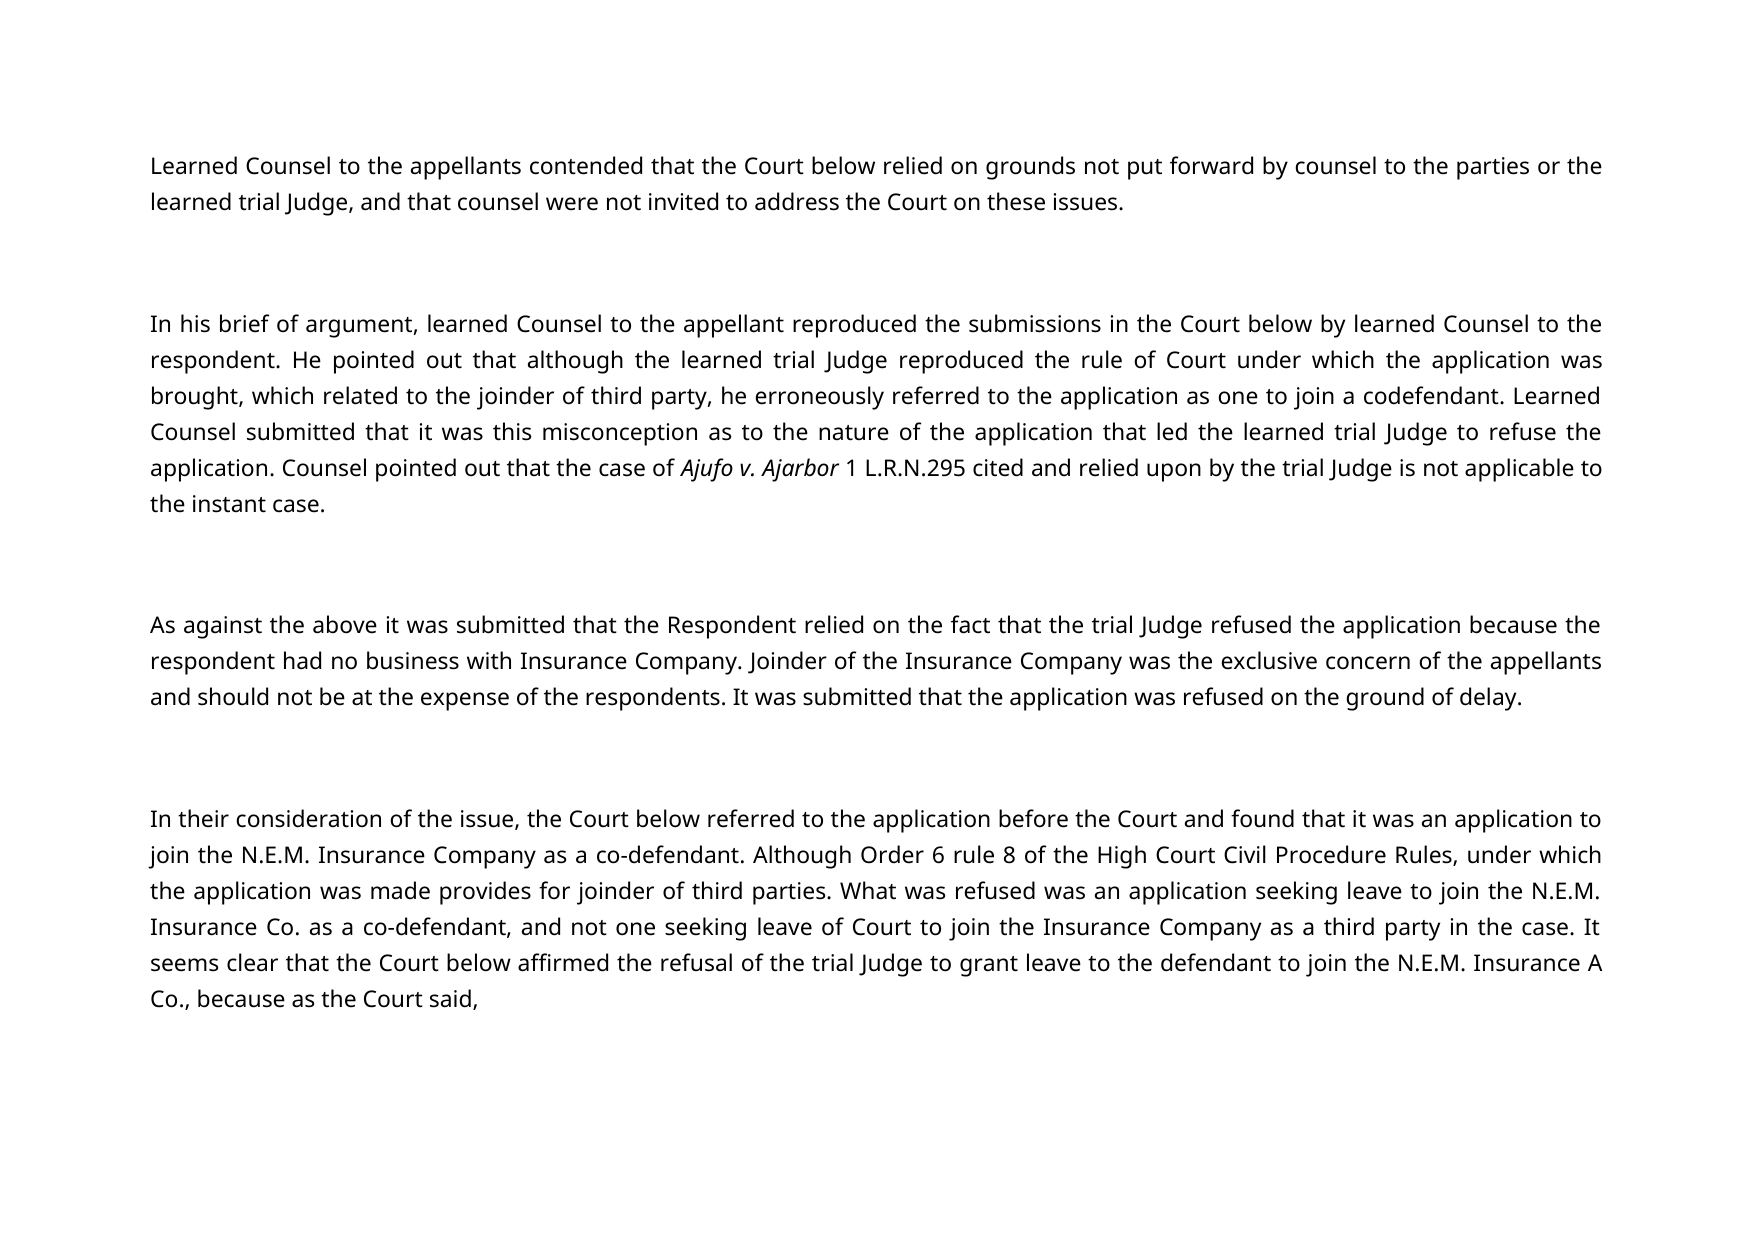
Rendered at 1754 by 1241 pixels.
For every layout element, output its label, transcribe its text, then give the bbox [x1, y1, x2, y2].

text In their consideration of the issue, the Court below referred to the application before the Court and found that it was an application to join the N.E.M. Insurance Company as a co-defendant. Although Order 6 rule 8 of the High Court Civil Procedure Rules, under which the application was made provides for joinder of third parties. What was refused was an application seeking leave to join the N.E.M. Insurance Co. as a co-defendant, and not one seeking leave of Court to join the Insurance Company as a third party in the case. It seems clear that the Court below affirmed the refusal of the trial Judge to grant leave to the defendant to join the N.E.M. Insurance A Co., because as the Court said, [150, 803, 1604, 1014]
text In his brief of argument, learned Counsel to the appellant reproduced the submissions in the Court below by learned Counsel to the respondent. He pointed out that although the learned trial Judge reproduced the rule of Court under which the application was brought, which related to the joinder of third party, he erroneously referred to the application as one to join a codefendant. Learned Counsel submitted that it was this misconception as to the nature of the application that led the learned trial Judge to refuse the application. Counsel pointed out that the case of Ajufo v. Ajarbor 1 L.R.N.295 cited and relied upon by the trial Judge is not applicable to the instant case. [150, 308, 1604, 519]
text Learned Counsel to the appellants contended that the Court below relied on grounds not put forward by counsel to the parties or the learned trial Judge, and that counsel were not invited to address the Court on these issues. [150, 150, 1604, 217]
text As against the above it was submitted that the Respondent relied on the fact that the trial Judge refused the application because the respondent had no business with Insurance Company. Joinder of the Insurance Company was the exclusive concern of the appellants and should not be at the expense of the respondents. It was submitted that the application was refused on the ground of delay. [150, 609, 1604, 712]
